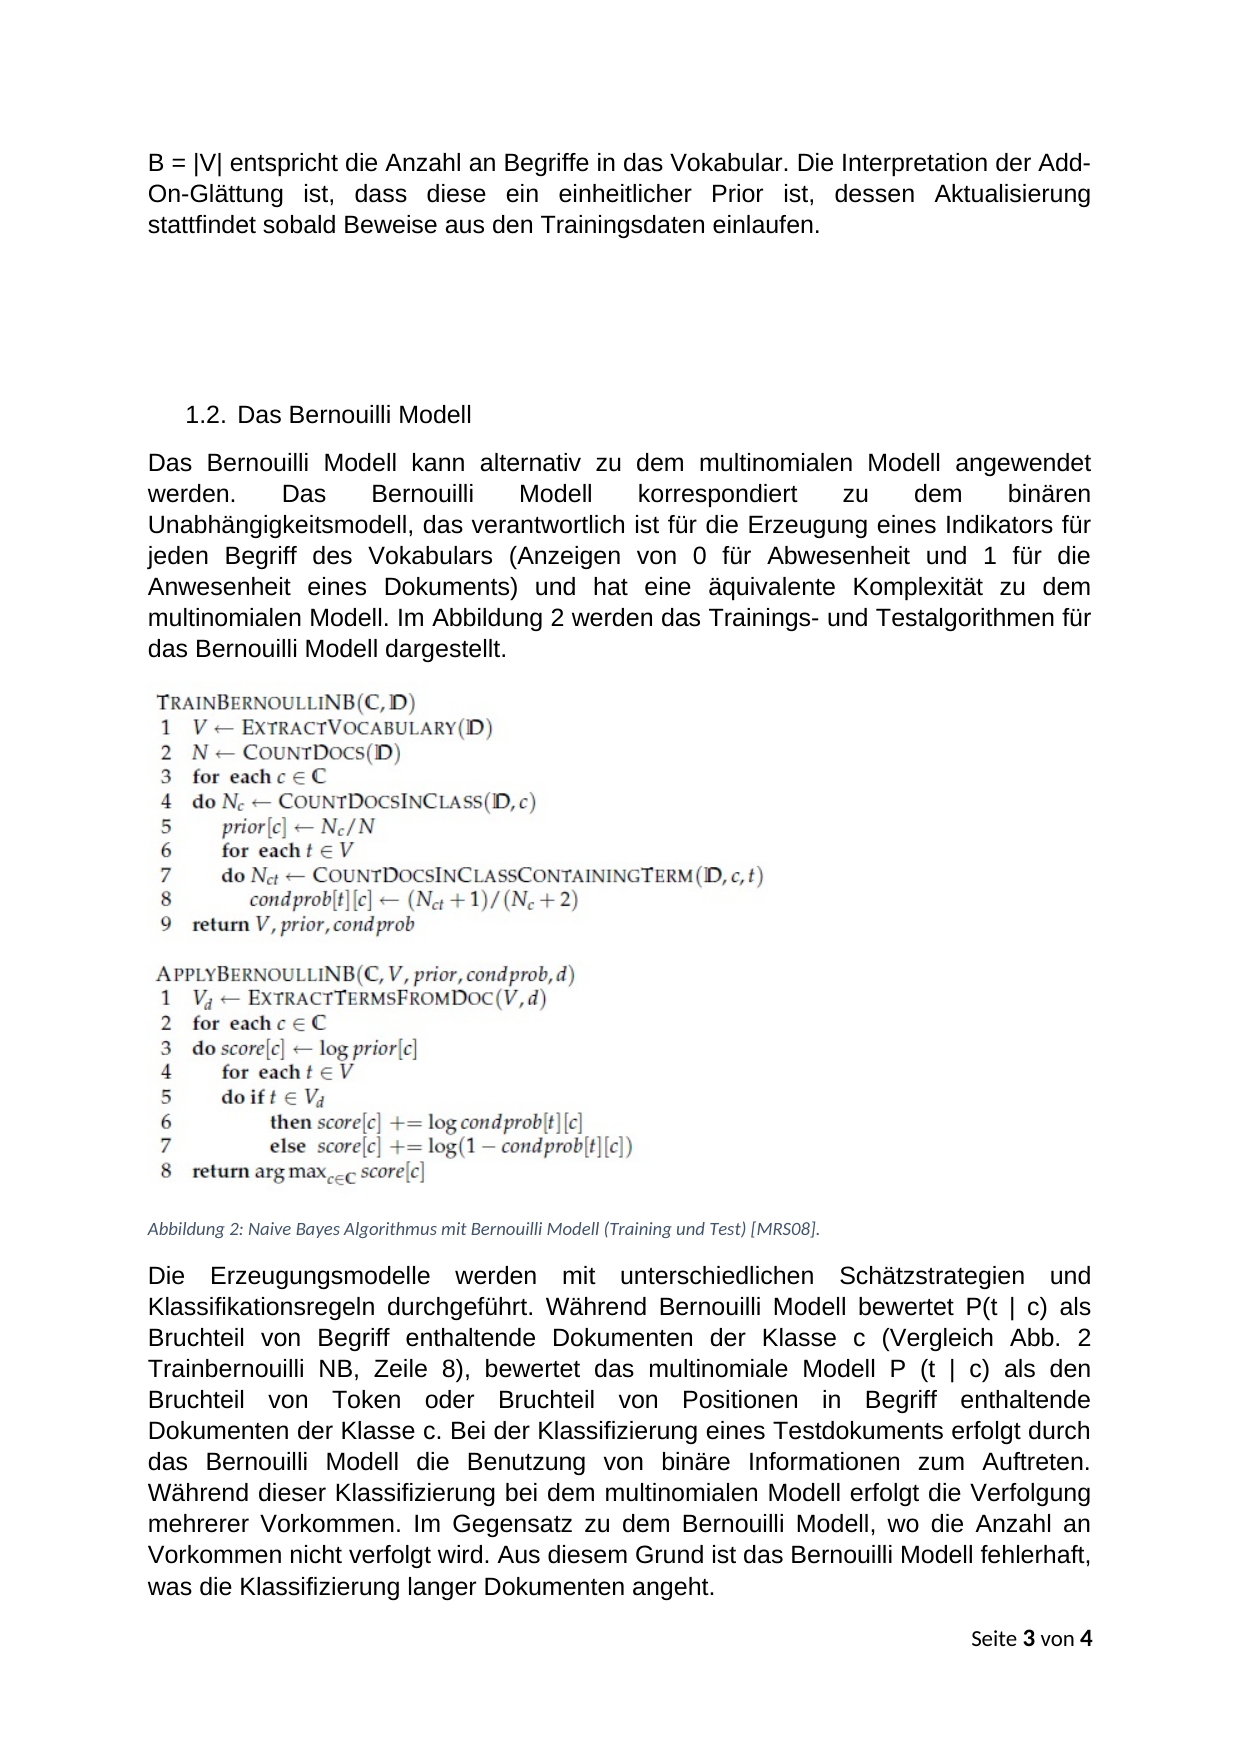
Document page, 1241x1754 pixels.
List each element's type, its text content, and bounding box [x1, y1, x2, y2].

picture [147, 682, 777, 1199]
list Das Bernouilli Modell [185, 401, 1093, 429]
text Die Erzeugungsmodelle werden mit unterschiedlichen Schätzstrategien und Klassifikationsregeln durchgeführt. Während Bernouilli Modell bewertet P(t | c) als Bruchteil von Begriff enthaltende Dokumenten der Klasse c (Vergleich Abb. 2 Trainbernouilli NB, Zeile 8), bewertet das multinomiale Modell P (t | c) als den Bruchteil von Token oder Bruchteil von Positionen in Begriff enthaltende Dokumenten der Klasse c. Bei der Klassifizierung eines Testdokuments erfolgt durch das Bernouilli Modell die Benutzung von binäre Informationen zum Auftreten. Während dieser Klassifizierung bei dem multinomialen Modell erfolgt die Verfolgung mehrerer Vorkommen. Im Gegensatz zu dem Bernouilli Modell, wo die Anzahl an Vorkommen nicht verfolgt wird. Aus diesem Grund ist das Bernouilli Modell fehlerhaft, was die Klassifizierung langer Dokumenten angeht. [148, 1261, 1093, 1600]
text B = |V| entspricht die Anzahl an Begriffe in das Vokabular. Die Interpretation der Add-On-Glättung ist, dass diese ein einheitlicher Prior ist, dessen Aktualisierung stattfindet sobald Beweise aus den Trainingsdaten einlaufen. [148, 148, 1093, 238]
text Das Bernouilli Modell kann alternativ zu dem multinomialen Modell angewendet werden. Das Bernouilli Modell korrespondiert zu dem binären Unabhängigkeitsmodell, das verantwortlich ist für die Erzeugung eines Indikators für jeden Begriff des Vokabulars (Anzeigen von 0 für Abwesenheit und 1 für die Anwesenheit eines Dokuments) und hat eine äquivalente Komplexität zu dem multinomialen Modell. Im Abbildung 2 werden das Trainings- und Testalgorithmen für das Bernouilli Modell dargestellt. [148, 448, 1093, 663]
